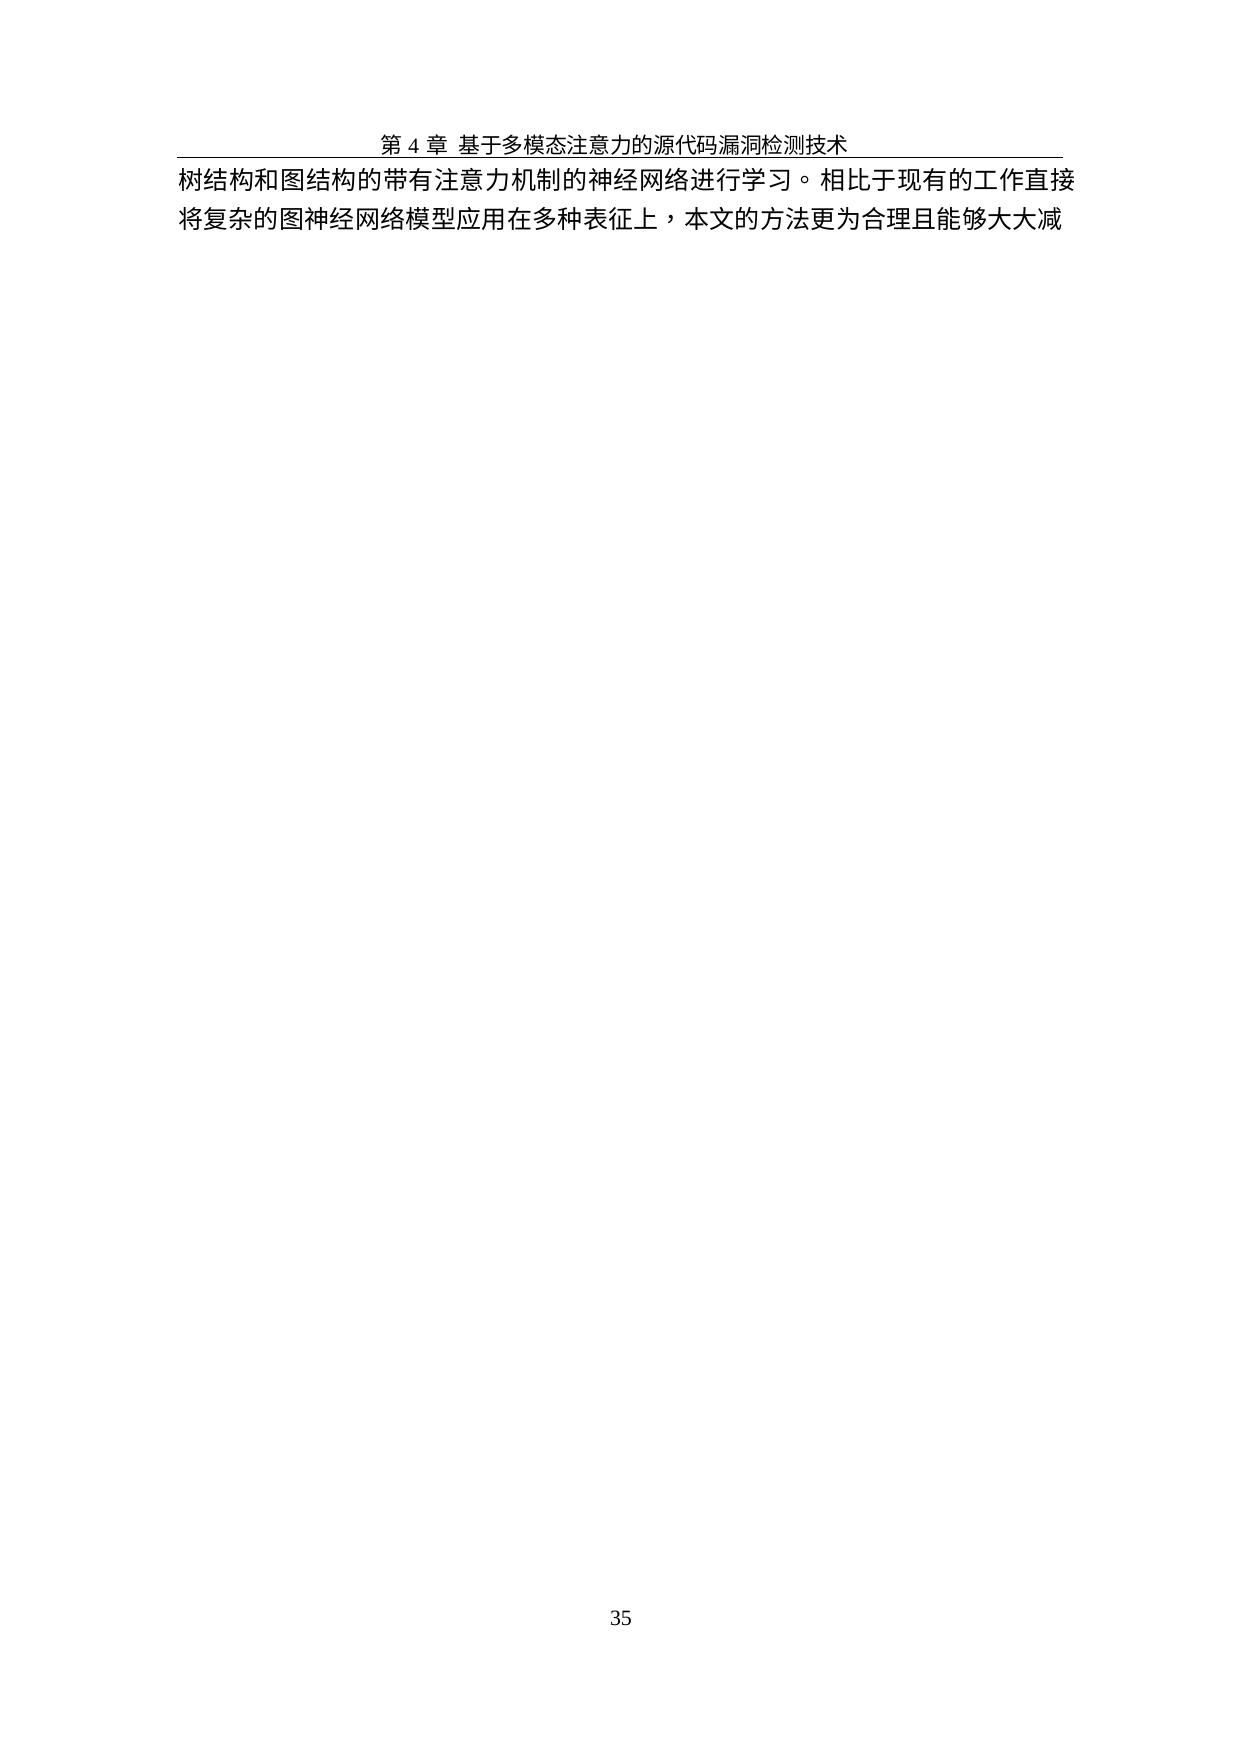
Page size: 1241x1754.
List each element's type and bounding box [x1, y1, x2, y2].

text [178, 163, 1076, 236]
